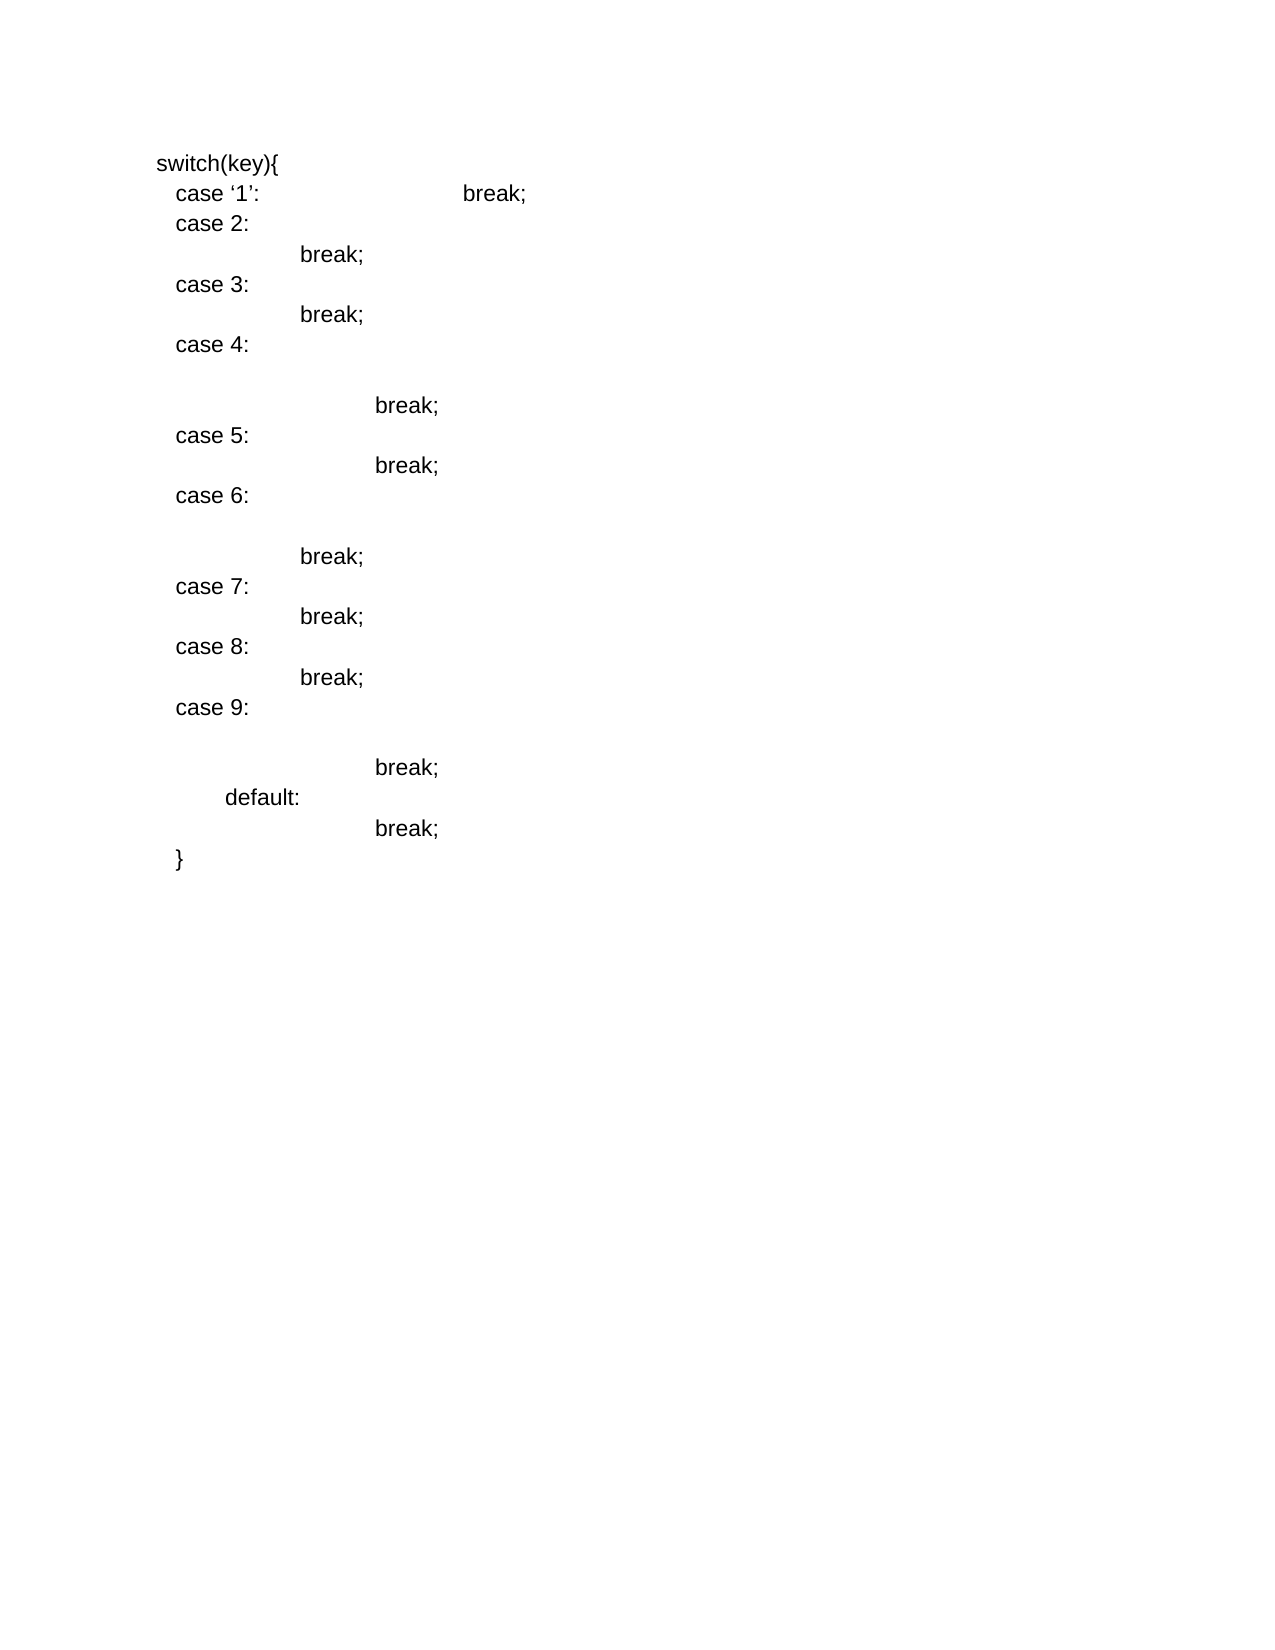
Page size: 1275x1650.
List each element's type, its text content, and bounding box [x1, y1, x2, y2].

text break; [150, 814, 1125, 841]
text break; [150, 663, 1125, 690]
text default: [150, 784, 1125, 811]
text switch(key){ [150, 150, 1125, 176]
text case 4: [150, 331, 1125, 358]
text break; [150, 543, 1125, 569]
text break; [150, 603, 1125, 629]
text case 5: [150, 422, 1125, 448]
text case 3: [150, 271, 1125, 297]
text break; [150, 241, 1125, 267]
text break; [150, 301, 1125, 327]
text case ‘1’: break; [150, 180, 1125, 207]
text case 8: [150, 633, 1125, 660]
text } [150, 845, 1125, 871]
text break; [150, 452, 1125, 478]
text case 2: [150, 210, 1125, 237]
text break; [150, 392, 1125, 418]
text case 9: [150, 694, 1125, 720]
text case 6: [150, 482, 1125, 509]
text break; [150, 754, 1125, 781]
text case 7: [150, 573, 1125, 599]
